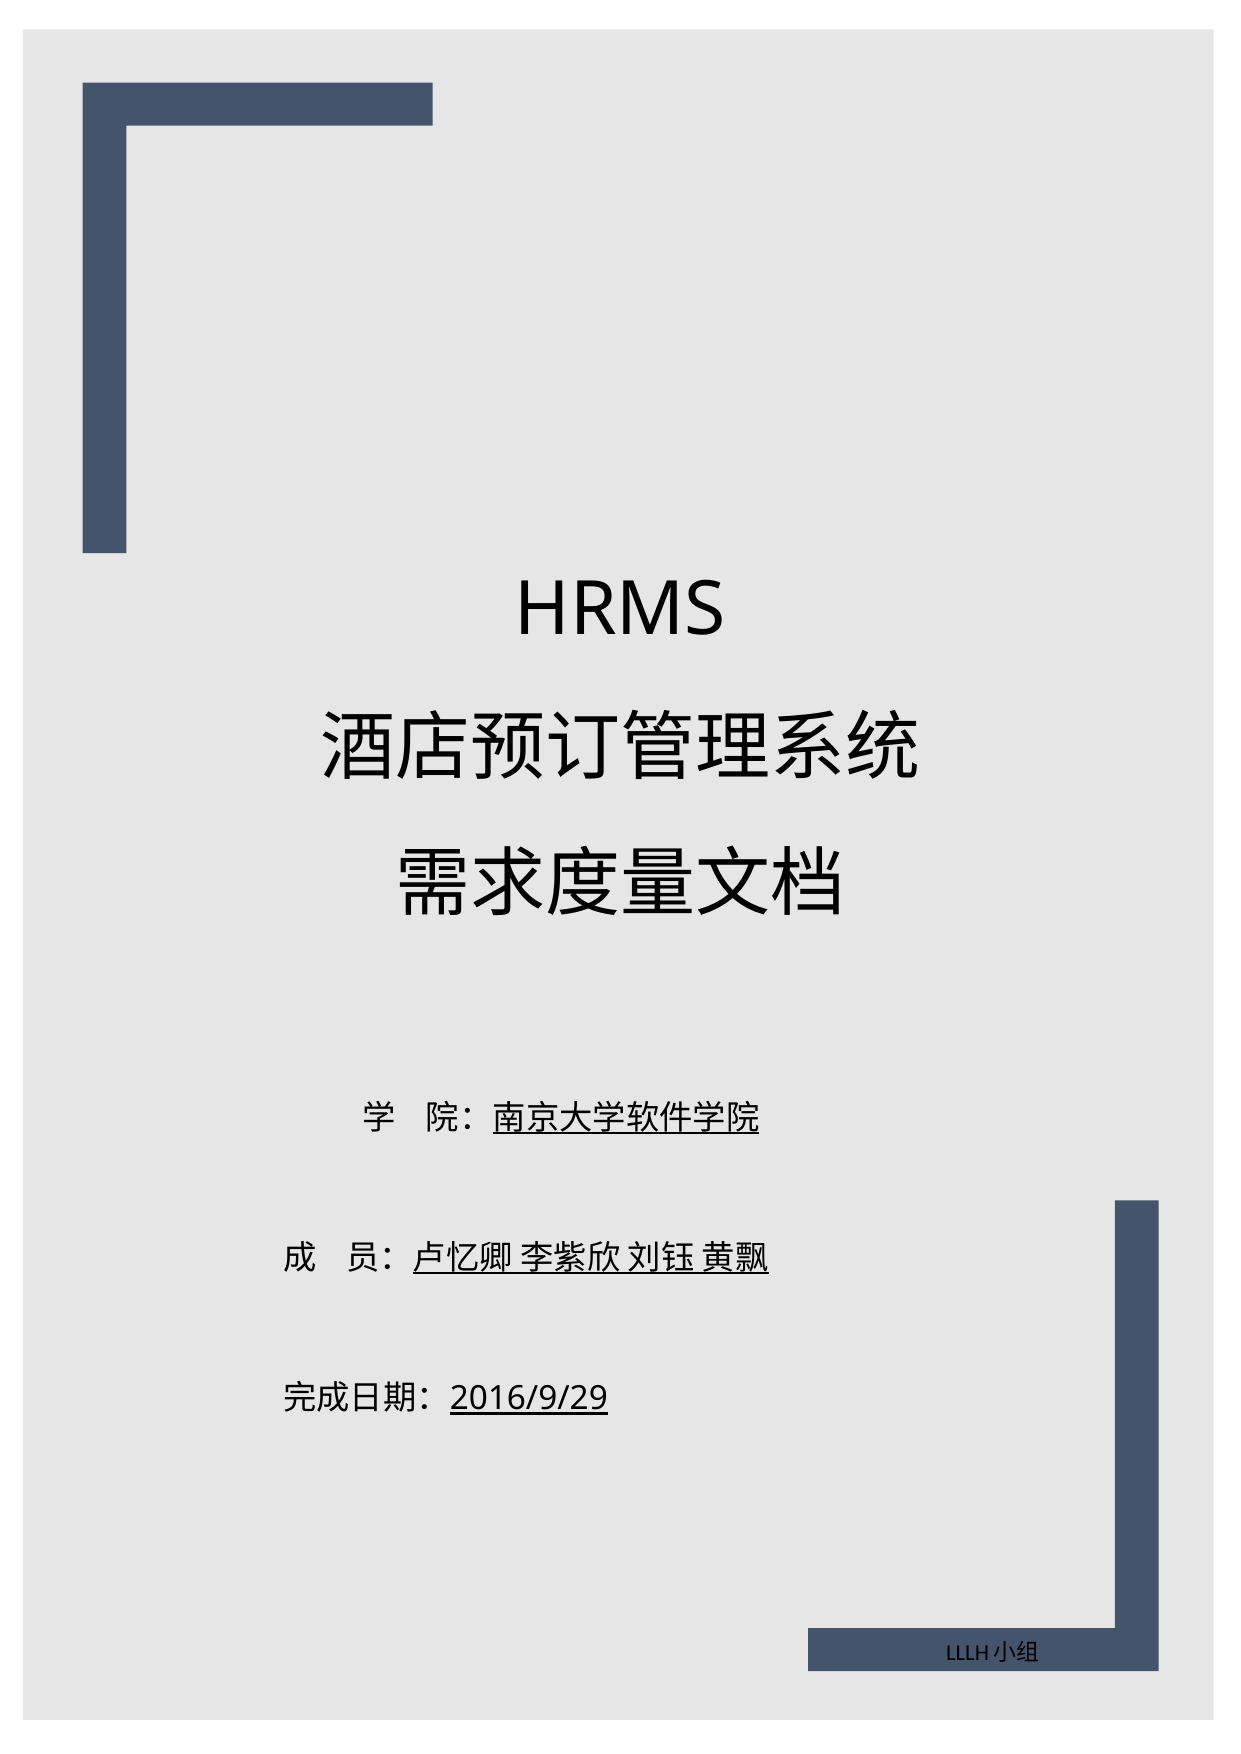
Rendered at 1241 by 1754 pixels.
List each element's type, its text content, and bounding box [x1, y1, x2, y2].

text HRMS [187, 537, 1053, 673]
text 酒店预订管理系统 [187, 673, 1053, 809]
text 需求度量文档 [187, 809, 1053, 945]
text 成 员：卢忆卿 李紫欣 刘钰 黄飘 [187, 1221, 1053, 1289]
text 学 院：南京大学软件学院 [319, 1081, 1053, 1149]
text 完成日期：2016/9/29 [187, 1361, 1053, 1429]
